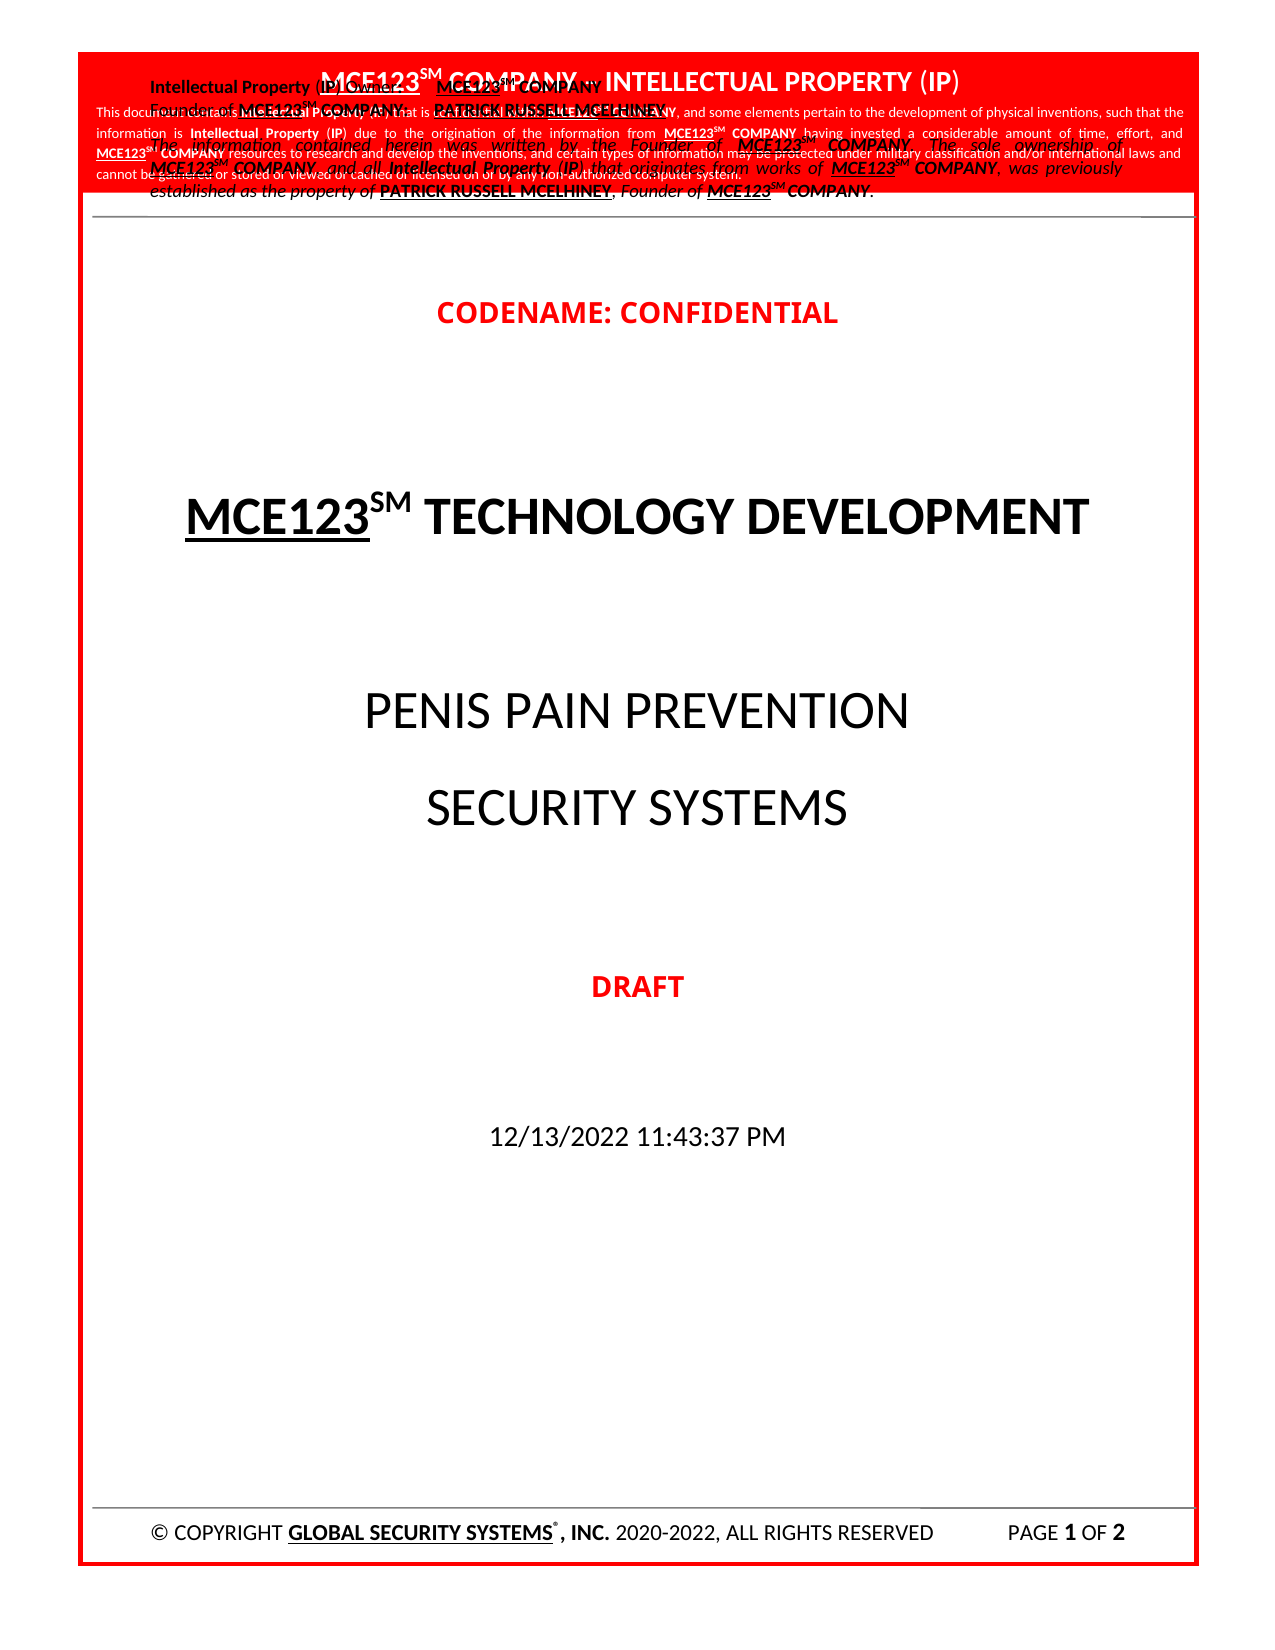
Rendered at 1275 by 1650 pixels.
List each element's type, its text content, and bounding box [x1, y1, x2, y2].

text CODENAME: CONFIDENTIAL [150, 292, 1125, 332]
text 12/13/2022 11:43:37 PM [150, 1118, 1125, 1154]
text DRAFT [150, 966, 1125, 1006]
text SECURITY SYSTEMS [150, 773, 1125, 839]
text MCE123SM TECHNOLOGY DEVELOPMENT [150, 482, 1125, 548]
text PENIS PAIN PREVENTION [150, 676, 1125, 742]
